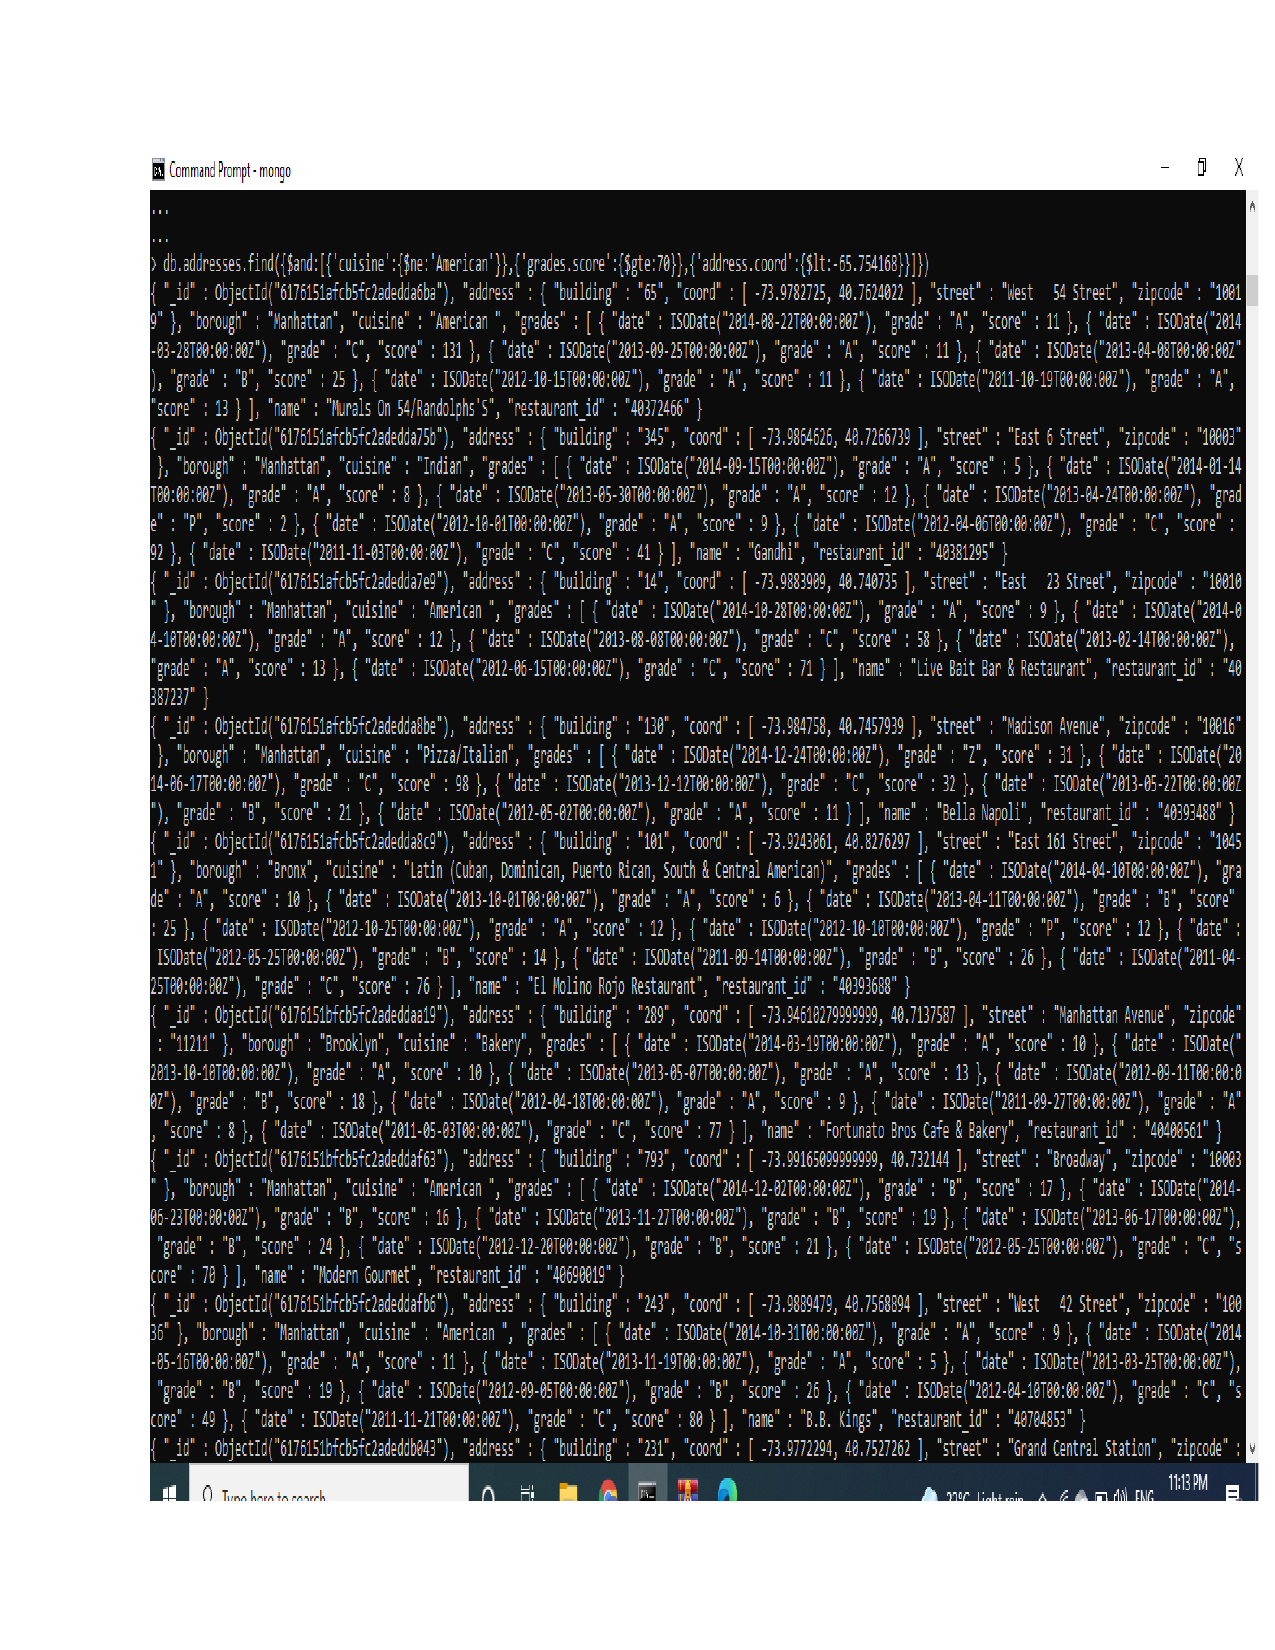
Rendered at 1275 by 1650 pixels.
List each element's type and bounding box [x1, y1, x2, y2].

picture [150, 150, 1259, 1501]
